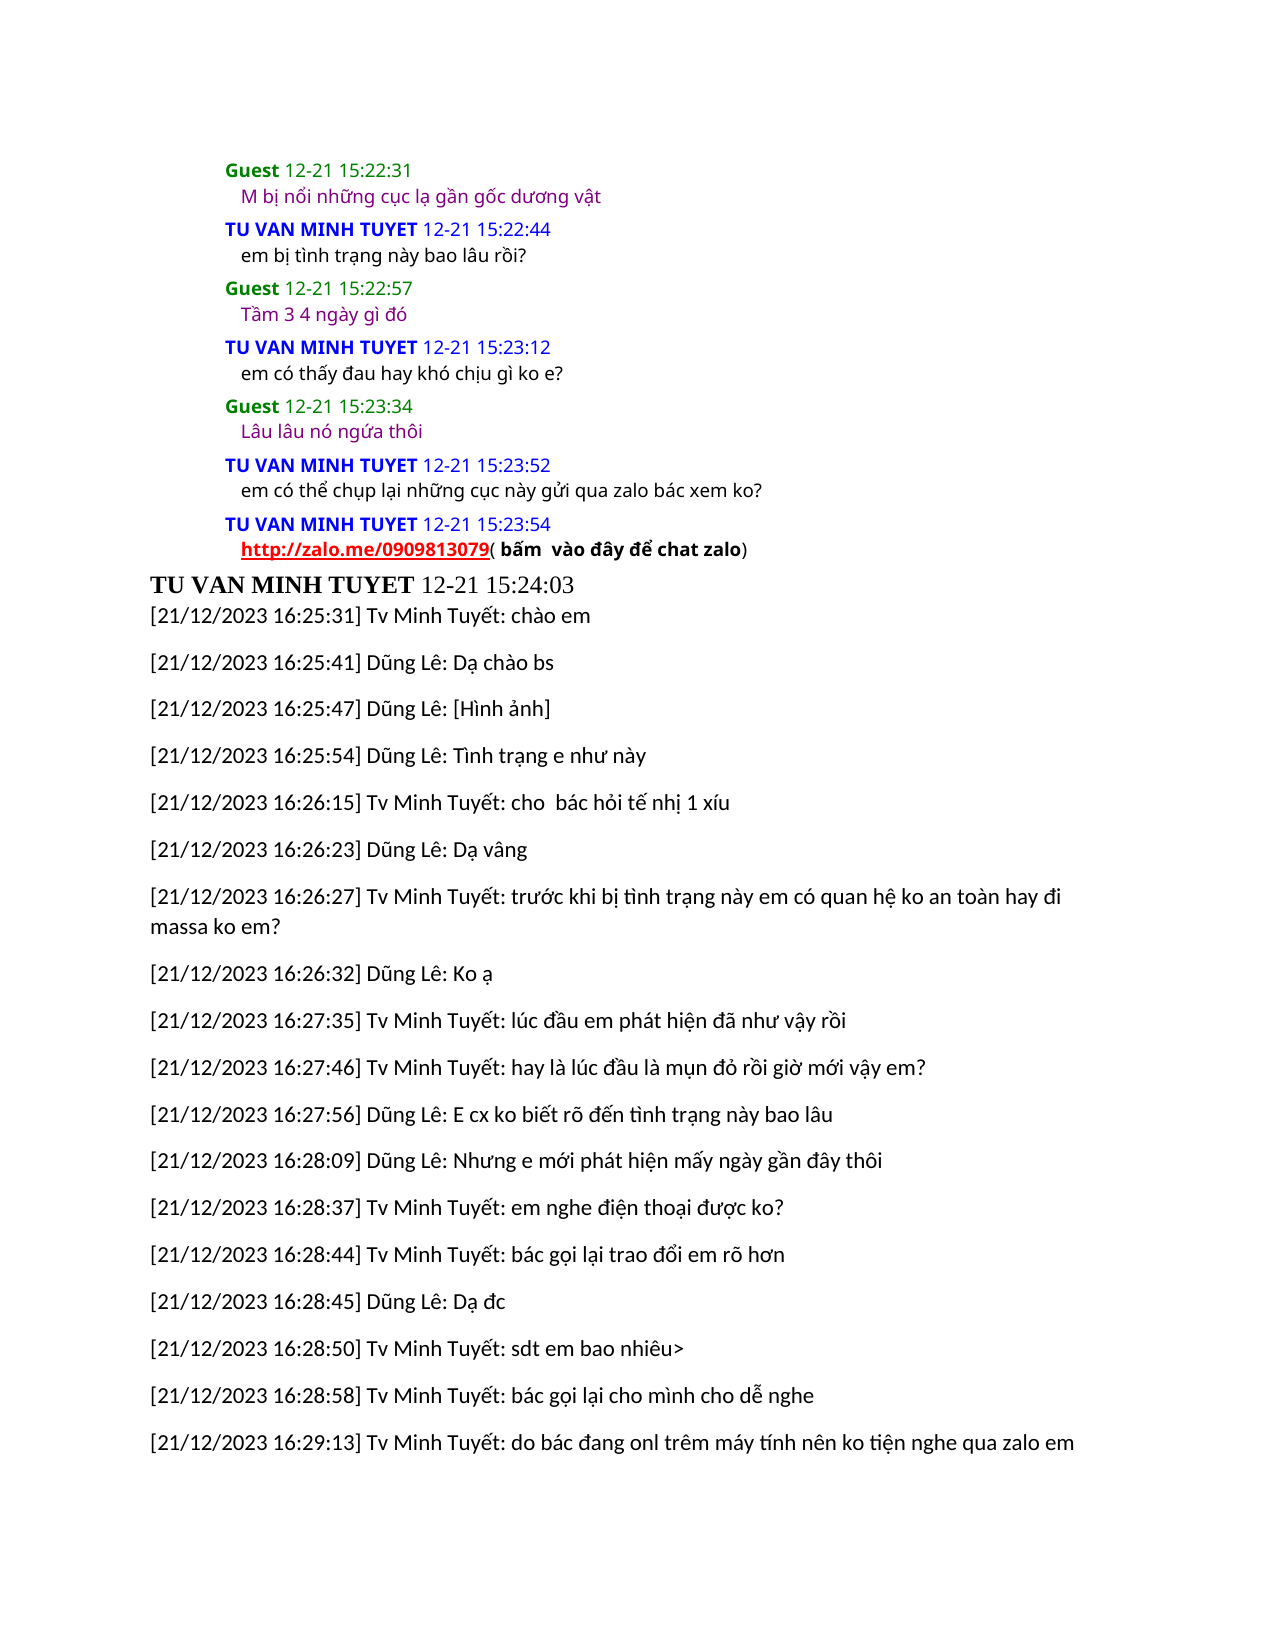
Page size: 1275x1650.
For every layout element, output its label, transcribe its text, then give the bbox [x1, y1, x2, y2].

text [21/12/2023 16:29:13] Tv Minh Tuyết: do bác đang onl trêm máy tính nên ko tiện nghe qua zalo em [150, 1428, 1125, 1456]
text [21/12/2023 16:25:41] Dũng Lê: Dạ chào bs [150, 648, 1125, 676]
text TU VAN MINH TUYET 12-21 15:23:52 [225, 452, 1125, 478]
text em có thấy đau hay khó chịu gì ko e? [241, 360, 1125, 385]
text TU VAN MINH TUYET 12-21 15:22:44 [225, 217, 1125, 242]
text http://zalo.me/0909813079( bấm vào đây để chat zalo) [241, 536, 1125, 562]
text Guest 12-21 15:22:57 [225, 276, 1125, 301]
text Tầm 3 4 ngày gì đó [241, 301, 1125, 327]
text TU VAN MINH TUYET 12-21 15:23:54 [225, 511, 1125, 536]
text [21/12/2023 16:27:46] Tv Minh Tuyết: hay là lúc đầu là mụn đỏ rồi giờ mới vậy em? [150, 1053, 1125, 1081]
text [21/12/2023 16:27:56] Dũng Lê: E cx ko biết rõ đến tình trạng này bao lâu [150, 1100, 1125, 1128]
text TU VAN MINH TUYET 12-21 15:23:12 [225, 334, 1125, 360]
text [21/12/2023 16:25:54] Dũng Lê: Tình trạng e như này [150, 741, 1125, 769]
text [21/12/2023 16:28:45] Dũng Lê: Dạ đc [150, 1287, 1125, 1315]
text [21/12/2023 16:26:15] Tv Minh Tuyết: cho bác hỏi tế nhị 1 xíu [150, 788, 1125, 816]
text [21/12/2023 16:28:50] Tv Minh Tuyết: sdt em bao nhiêu> [150, 1334, 1125, 1362]
text [21/12/2023 16:27:35] Tv Minh Tuyết: lúc đầu em phát hiện đã như vậy rồi [150, 1006, 1125, 1034]
text [21/12/2023 16:28:09] Dũng Lê: Nhưng e mới phát hiện mấy ngày gần đây thôi [150, 1147, 1125, 1174]
text [21/12/2023 16:28:58] Tv Minh Tuyết: bác gọi lại cho mình cho dễ nghe [150, 1381, 1125, 1409]
text [21/12/2023 16:28:44] Tv Minh Tuyết: bác gọi lại trao đổi em rõ hơn [150, 1240, 1125, 1268]
text [21/12/2023 16:26:32] Dũng Lê: Ko ạ [150, 959, 1125, 987]
text [21/12/2023 16:26:27] Tv Minh Tuyết: trước khi bị tình trạng này em có quan hệ ko an toàn hay đi massa ko em? [150, 882, 1125, 940]
text TU VAN MINH TUYET 12-21 15:24:03 [21/12/2023 16:25:31] Tv Minh Tuyết: chào em [150, 570, 1125, 629]
text [21/12/2023 16:28:37] Tv Minh Tuyết: em nghe điện thoại được ko? [150, 1193, 1125, 1221]
text Guest 12-21 15:22:31 [225, 158, 1125, 183]
text Lâu lâu nó ngứa thôi [241, 419, 1125, 444]
text em bị tình trạng này bao lâu rồi? [241, 242, 1125, 268]
text [21/12/2023 16:25:47] Dũng Lê: [Hình ảnh] [150, 694, 1125, 722]
text Guest 12-21 15:23:34 [225, 393, 1125, 419]
text [21/12/2023 16:26:23] Dũng Lê: Dạ vâng [150, 835, 1125, 863]
text M bị nổi những cục lạ gần gốc dương vật [241, 183, 1125, 209]
text em có thể chụp lại những cục này gửi qua zalo bác xem ko? [241, 478, 1125, 503]
